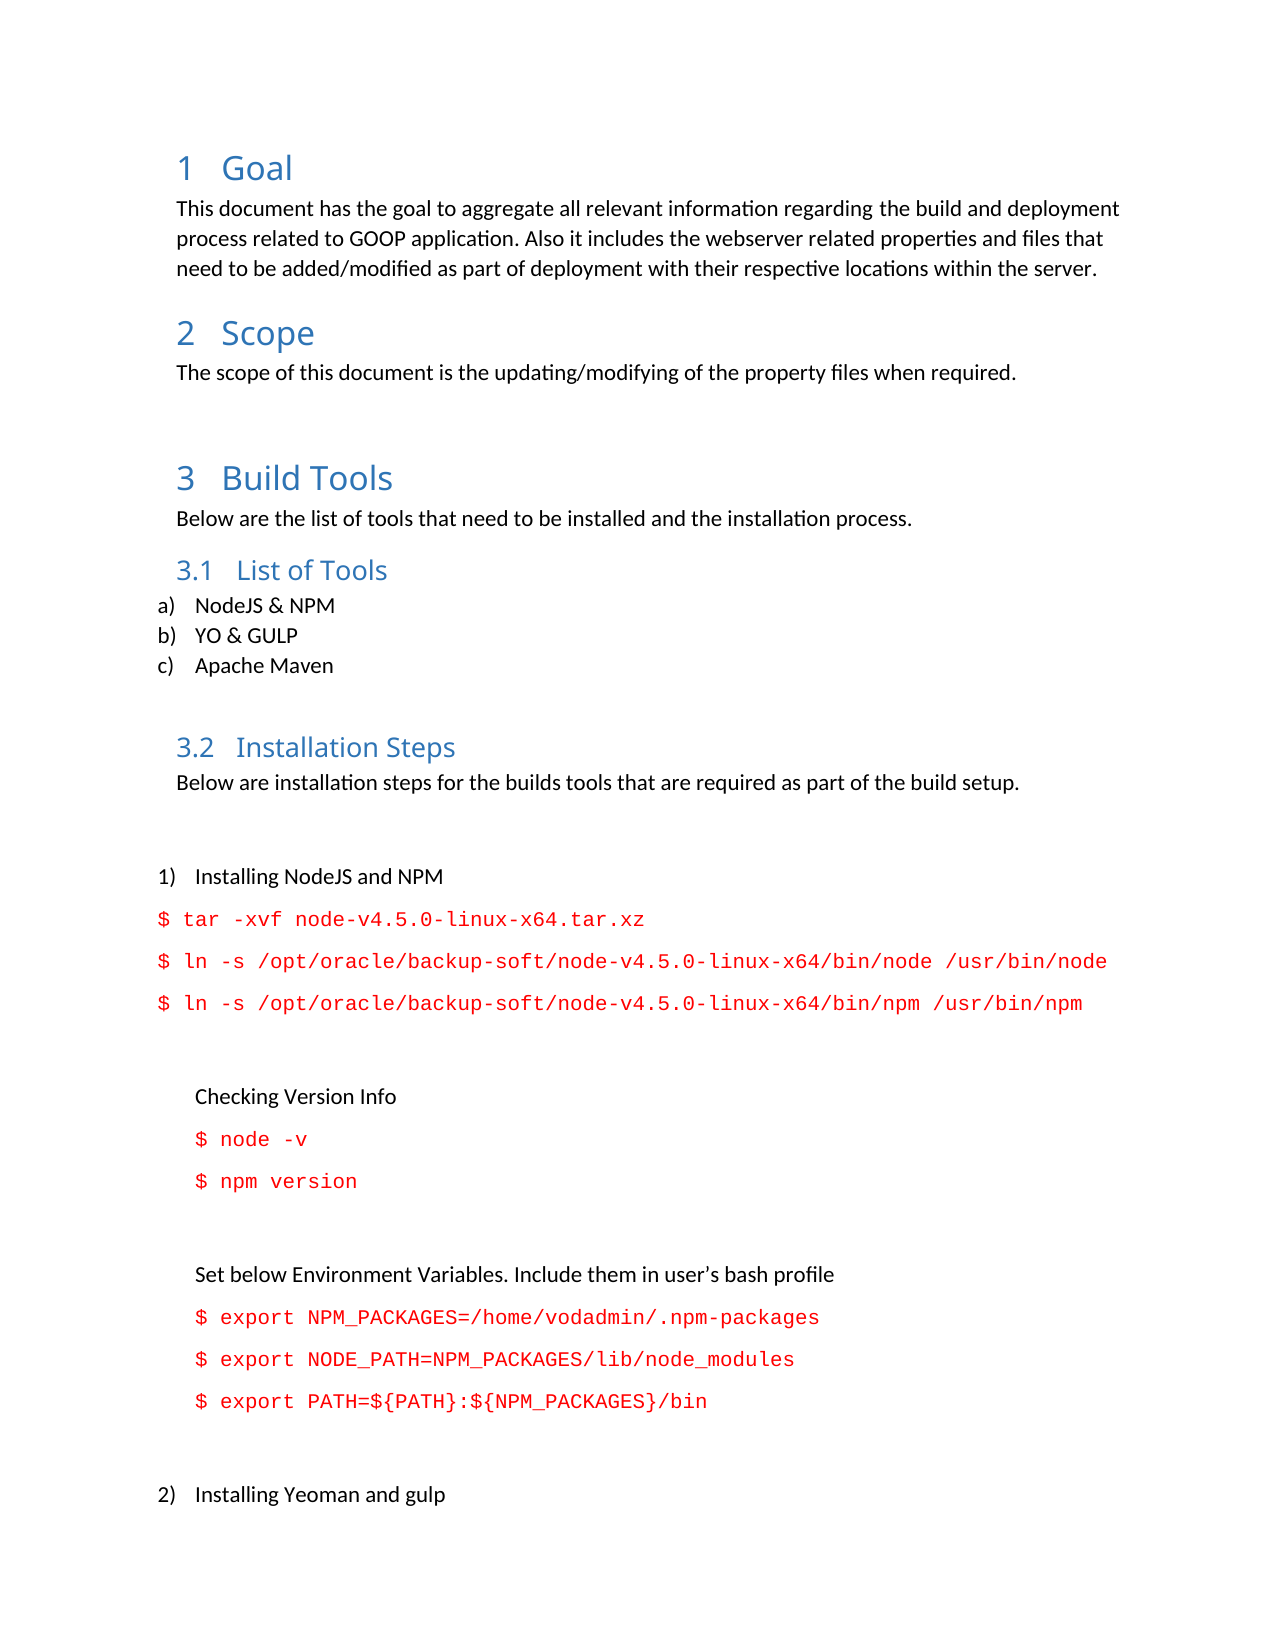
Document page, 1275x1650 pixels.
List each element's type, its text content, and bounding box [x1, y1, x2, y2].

list YO & GULP [157, 621, 1155, 649]
text Below are installation steps for the builds tools that are required as part of the build setup. [157, 768, 1155, 796]
text $ tar -xvf node-v4.5.0-linux-x64.tar.xz [120, 909, 1155, 932]
text $ export NODE_PATH=NPM_PACKAGES/lib/node_modules [157, 1349, 1155, 1373]
text Below are the list of tools that need to be installed and the installation process. [120, 504, 1155, 532]
subtitle Goal [176, 145, 1155, 190]
text $ export NPM_PACKAGES=/home/vodadmin/.npm-packages [157, 1307, 1155, 1331]
text $ ln -s /opt/oracle/backup-soft/node-v4.5.0-linux-x64/bin/node /usr/bin/node [120, 951, 1155, 974]
subtitle Build Tools [176, 455, 1155, 501]
list Installing NodeJS and NPM [157, 862, 1155, 890]
list Installing Yeoman and gulp [157, 1481, 1155, 1508]
subtitle Scope [176, 309, 1155, 355]
list Apache Maven [157, 651, 1155, 679]
text Set below Environment Variables. Include them in user’s bash profile [157, 1260, 1155, 1288]
text This document has the goal to aggregate all relevant information regarding the build and deployment process related to GOOP application. Also it includes the webserver related properties and files that need to be added/modified as part of deployment with their respective locations within the server. [176, 194, 1155, 282]
text $ npm version [157, 1171, 1155, 1195]
text The scope of this document is the updating/modifying of the property files when required. [120, 358, 1155, 387]
text Checking Version Info [157, 1082, 1155, 1110]
text $ node -v [157, 1129, 1155, 1153]
text $ ln -s /opt/oracle/backup-soft/node-v4.5.0-linux-x64/bin/npm /usr/bin/npm [120, 993, 1155, 1017]
text $ export PATH=${PATH}:${NPM_PACKAGES}/bin [157, 1391, 1155, 1415]
subtitle Installation Steps [176, 728, 1155, 765]
subtitle List of Tools [176, 551, 1155, 588]
list NodeJS & NPM [157, 591, 1155, 619]
